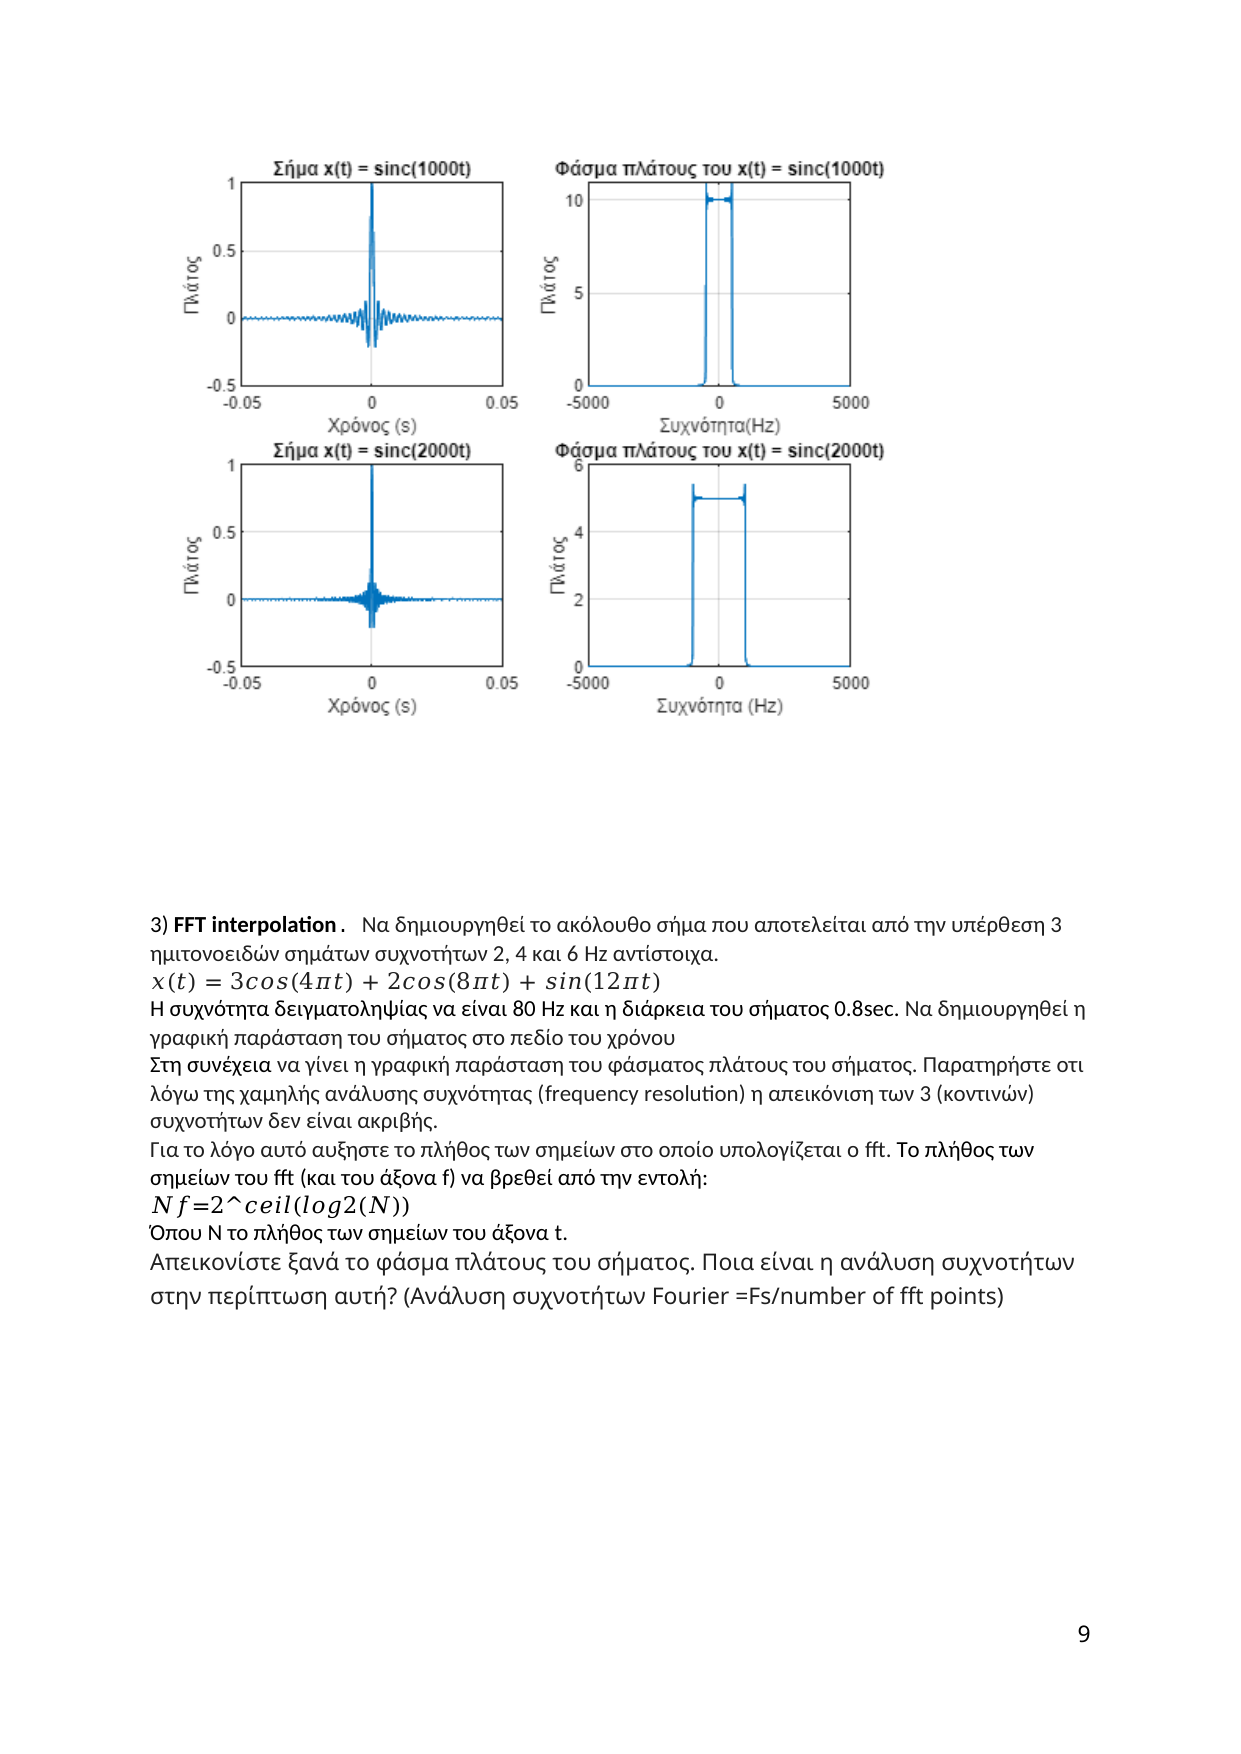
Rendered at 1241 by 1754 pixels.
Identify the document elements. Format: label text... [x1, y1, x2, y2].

text 3) FFT interpolation. Να δημιουργηθεί το ακόλουθο σήμα που αποτελείται από την υπέρθεση 3 ημιτονοειδών σημάτων συχνοτήτων 2, 4 και 6 Hz αντίστοιχα. [150, 911, 1090, 967]
text Απεικονίστε ξανά το φάσμα πλάτους του σήματος. Ποια είναι η ανάλυση συχνοτήτων στην περίπτωση αυτή? (Ανάλυση συχνοτήτων Fourier =Fs/number of fft points) [150, 1246, 1090, 1311]
text Όπου Ν το πλήθος των σημείων του άξονα t. [150, 1218, 1090, 1246]
text Στη συνέχεια να γίνει η γραφική παράσταση του φάσματος πλάτους του σήματος. Παρατηρήστε οτι λόγω της χαμηλής ανάλυσης συχνότητας (frequency resolution) η απεικόνιση των 3 (κοντινών) συχνοτήτων δεν είναι ακριβής. [150, 1051, 1090, 1135]
text Η συχνότητα δειγματοληψίας να είναι 80 Hz και η διάρκεια του σήματος 0.8sec. Να δημιουργηθεί η γραφική παράσταση του σήματος στο πεδίο του χρόνου [150, 994, 1090, 1051]
text 𝑁𝑓=2^𝑐𝑒𝑖𝑙(𝑙𝑜𝑔2(𝑁)) [150, 1191, 1090, 1218]
text 𝑥(𝑡) = 3𝑐𝑜𝑠(4𝜋𝑡) + 2𝑐𝑜𝑠(8𝜋𝑡) + 𝑠𝑖𝑛(12𝜋𝑡) [150, 967, 1090, 994]
picture [150, 150, 953, 741]
text Για το λόγο αυτό αυξηστε το πλήθος των σημείων στο οποίο υπολογίζεται ο fft. Το πλήθος των σημείων του fft (και του άξονα f) να βρεθεί από την εντολή: [150, 1135, 1090, 1191]
